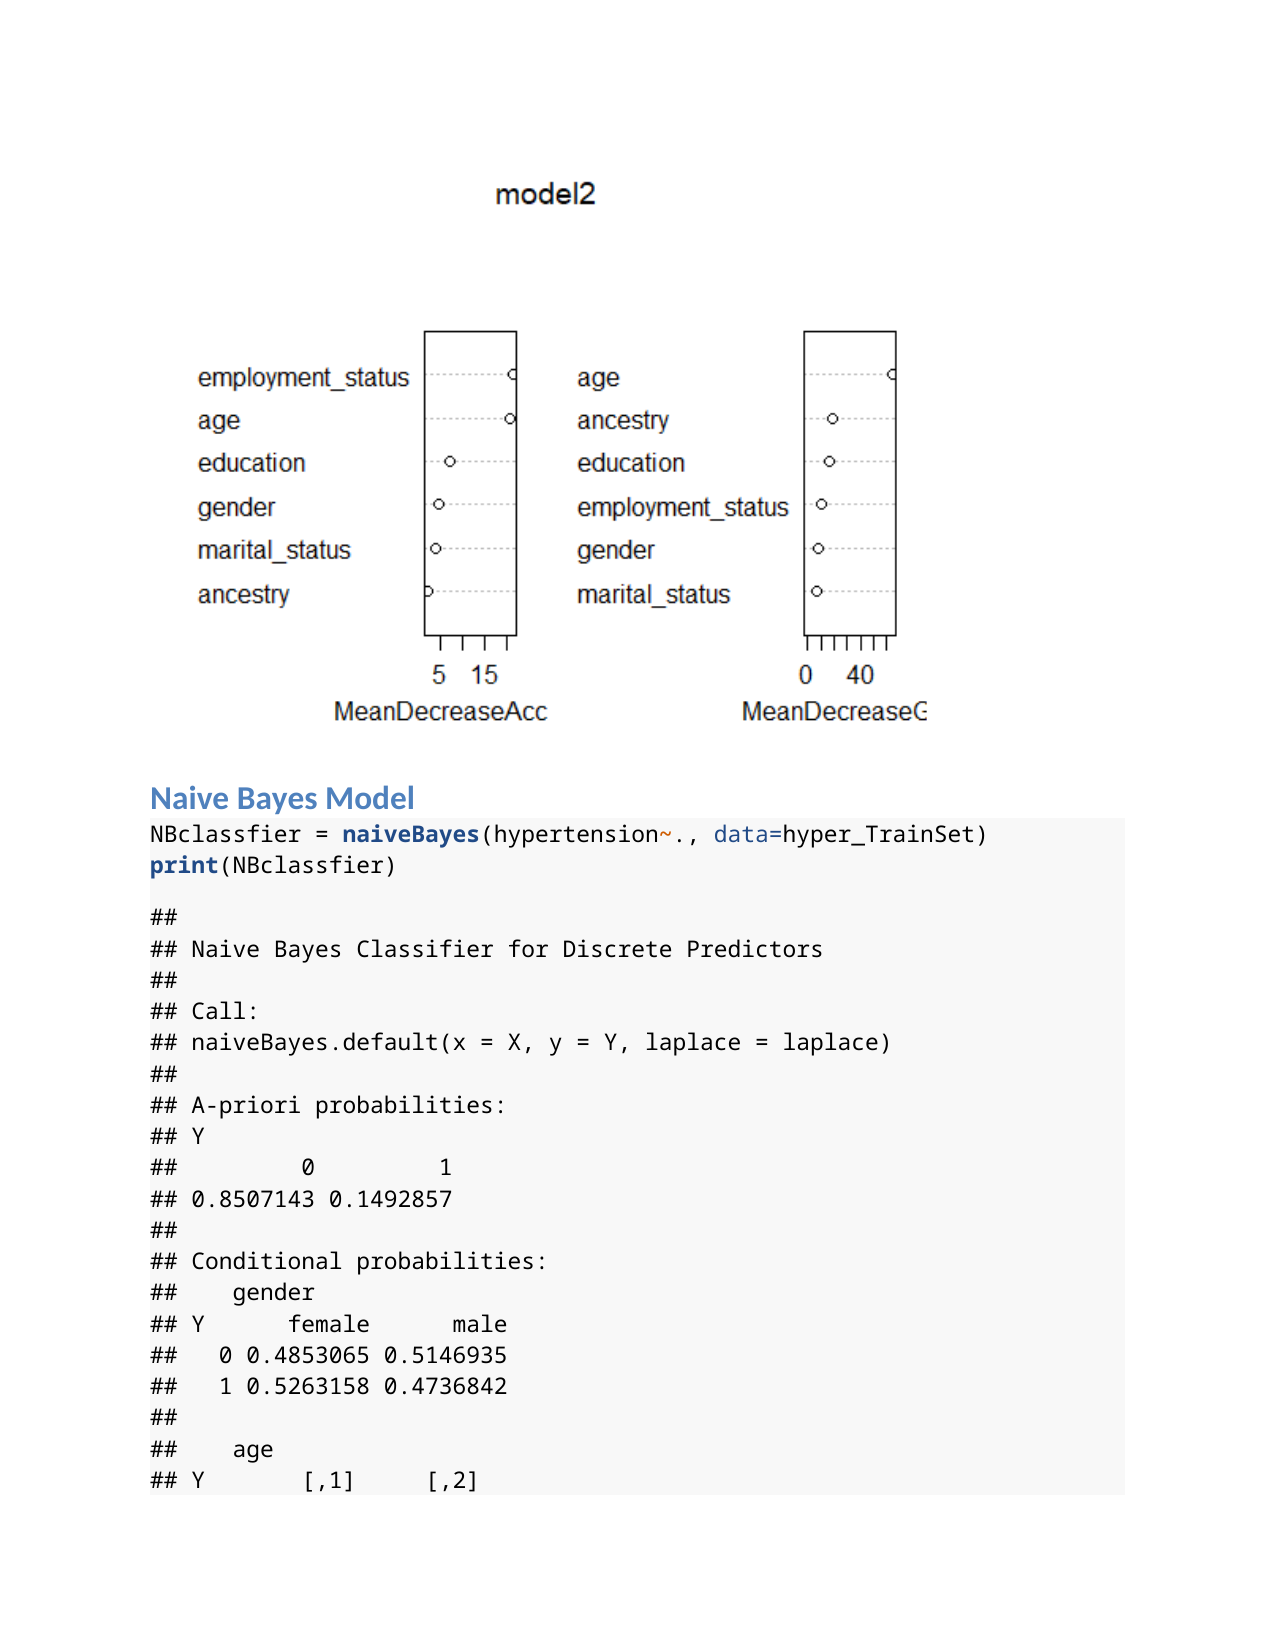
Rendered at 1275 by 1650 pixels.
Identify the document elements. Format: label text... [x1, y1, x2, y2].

text NBclassfier = naiveBayes(hypertension~., data=hyper_TrainSet) print(NBclassfier) [397, 818, 1125, 880]
subtitle Naive Bayes Model [150, 777, 1125, 818]
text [150, 901, 1125, 1495]
picture [168, 150, 927, 757]
